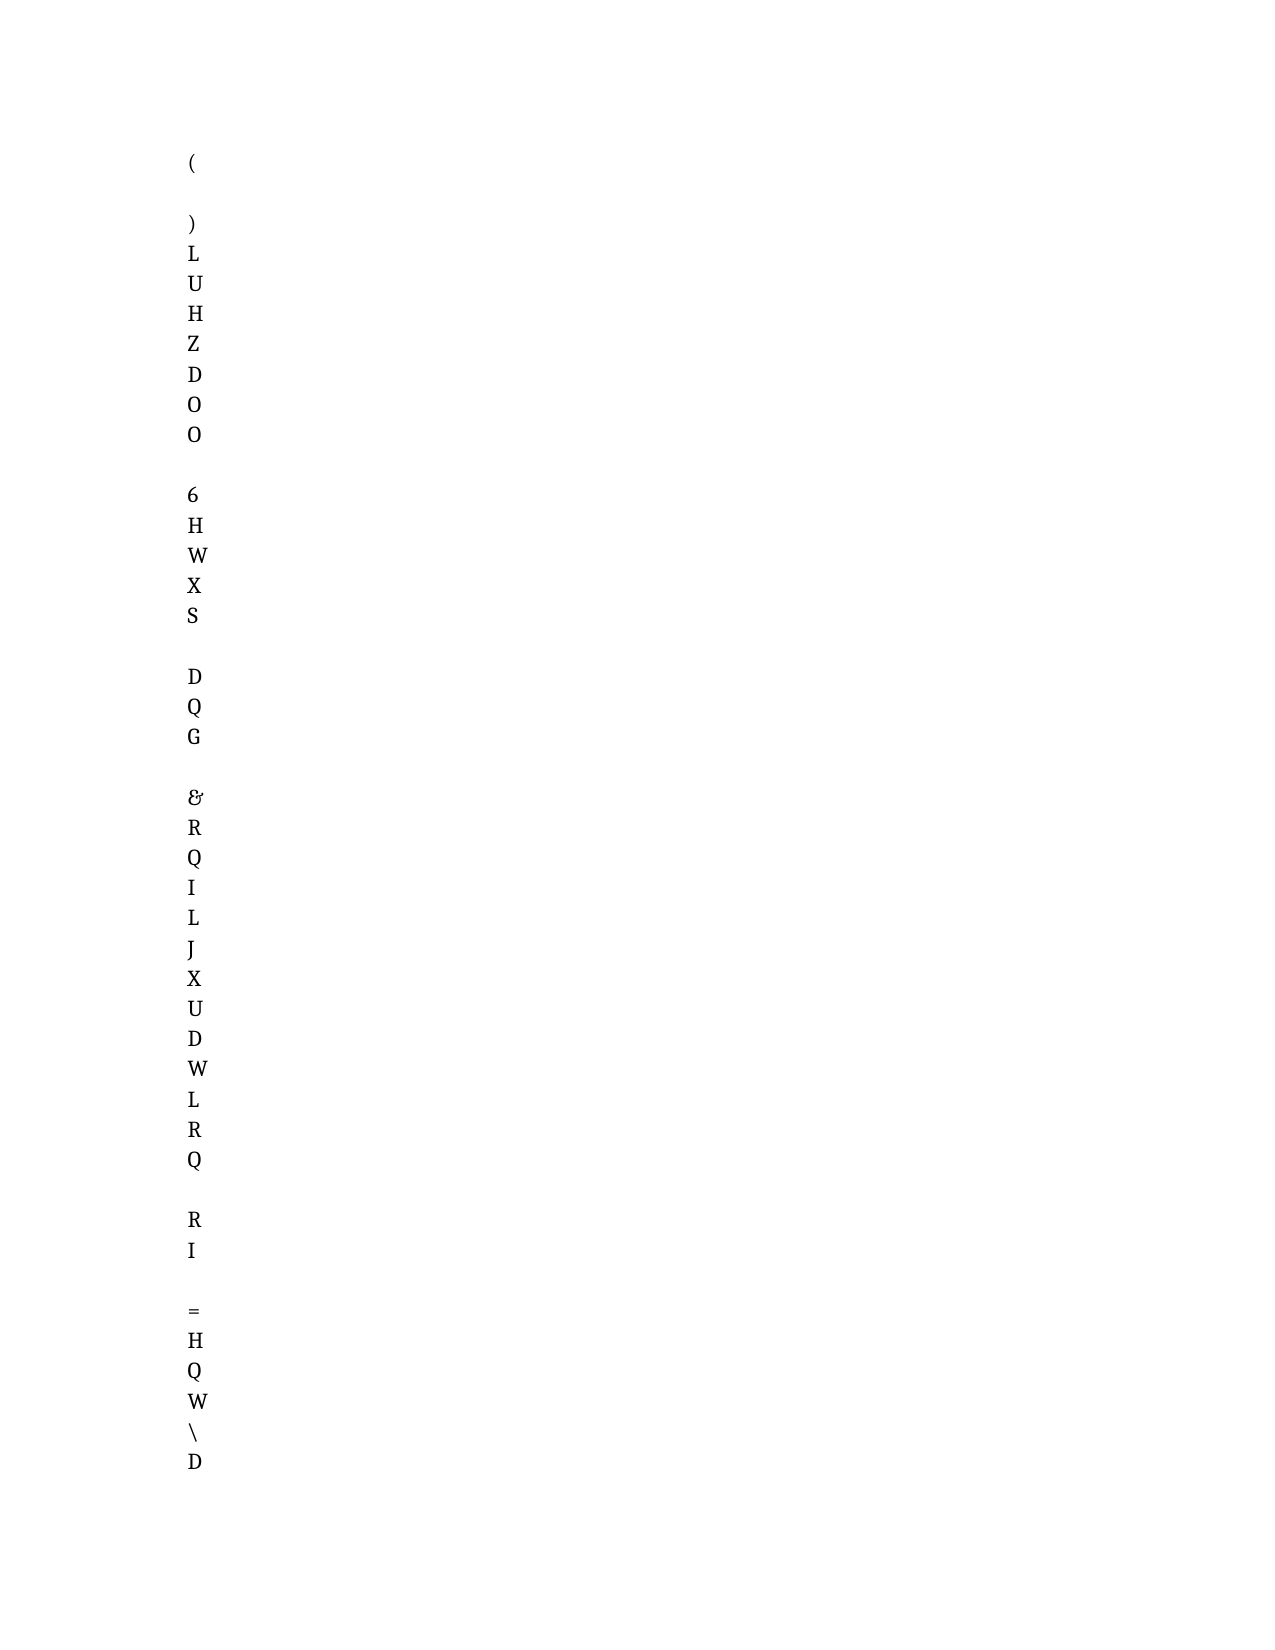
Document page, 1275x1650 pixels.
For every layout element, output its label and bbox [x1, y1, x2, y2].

text [187, 150, 1087, 1475]
